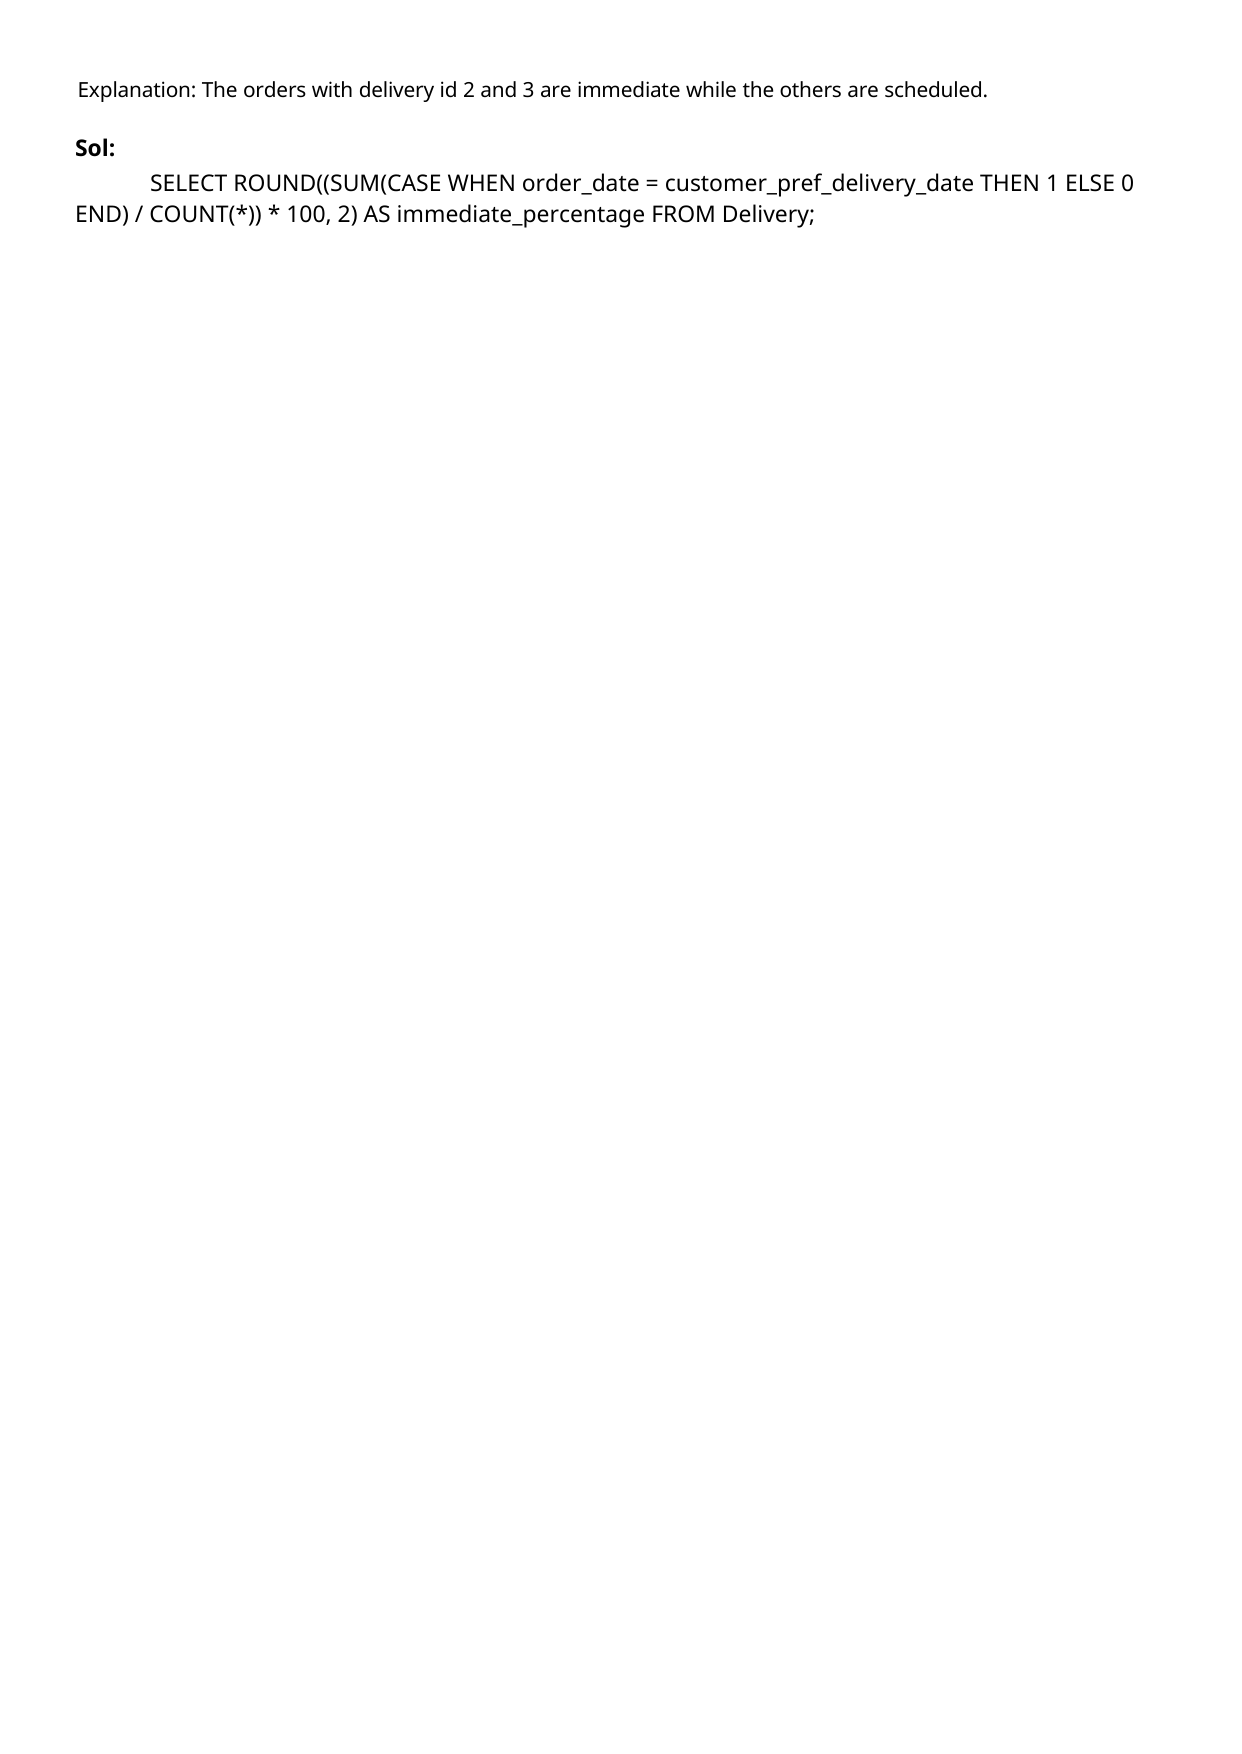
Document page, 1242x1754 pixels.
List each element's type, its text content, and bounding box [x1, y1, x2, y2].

text SELECT ROUND((SUM(CASE WHEN order_date = customer_pref_delivery_date THEN 1 ELSE 0 END) / COUNT(*)) * 100, 2) AS immediate_percentage FROM Delivery; [75, 167, 1167, 229]
text Explanation: The orders with delivery id 2 and 3 are immediate while the others are scheduled. [77, 75, 1167, 103]
text Sol: [75, 132, 1167, 163]
